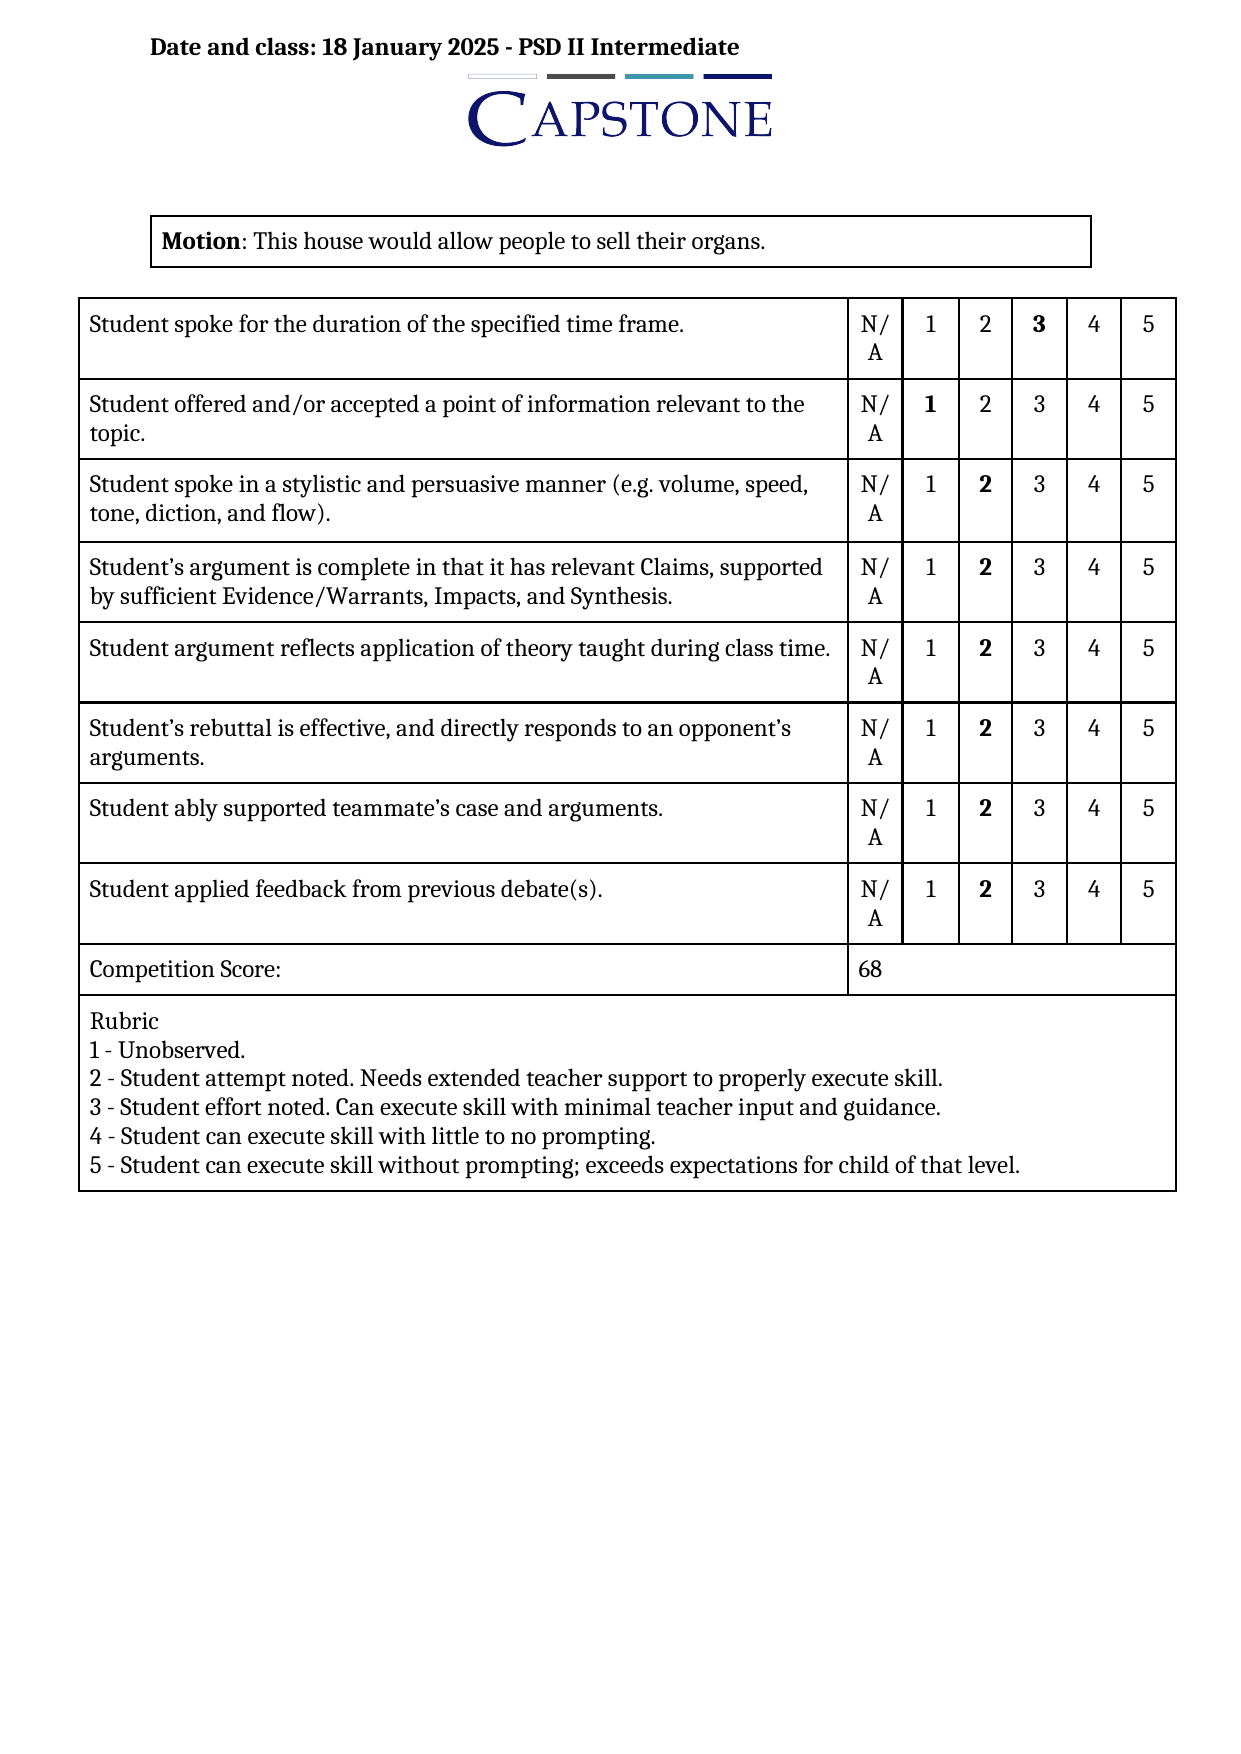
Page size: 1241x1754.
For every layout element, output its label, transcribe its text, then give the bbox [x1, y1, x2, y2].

table_cell 3 [1013, 623, 1066, 701]
table_cell N/A [849, 380, 901, 458]
table_header 5 [1122, 299, 1175, 377]
table_cell 1 [904, 704, 958, 782]
table_cell 4 [1068, 864, 1120, 943]
table_cell 1 [904, 784, 958, 862]
table_header 4 [1068, 299, 1120, 377]
table_cell Student’s rebuttal is effective, and directly responds to an opponent’s arguments. [80, 704, 847, 782]
table_cell 5 [1122, 460, 1175, 541]
table_cell Competition Score: [80, 945, 847, 994]
table_cell 5 [1122, 380, 1175, 458]
table_cell N/A [849, 543, 901, 621]
table_header 3 [1013, 299, 1066, 377]
table_cell 3 [1013, 380, 1066, 458]
table_cell 2 [960, 543, 1011, 621]
table_cell 2 [960, 704, 1011, 782]
table_cell 2 [960, 784, 1011, 862]
table_cell 2 [960, 623, 1011, 701]
table_header Student spoke for the duration of the specified time frame. [80, 299, 847, 377]
table_cell Student spoke in a stylistic and persuasive manner (e.g. volume, speed, tone, diction, and flow). [80, 460, 847, 541]
table_cell 5 [1122, 623, 1175, 701]
table_cell 1 [904, 380, 958, 458]
picture [460, 66, 781, 153]
table_cell 3 [1013, 784, 1066, 862]
table_cell Student ably supported teammate’s case and arguments. [80, 784, 847, 862]
table_cell N/A [849, 784, 901, 862]
table_cell 5 [1122, 864, 1175, 943]
table_cell Rubric 1 - Unobserved. 2 - Student attempt noted. Needs extended teacher support to properly execute skill. 3 - Student effort noted. Can execute skill with minimal teacher input and guidance. 4 - Student can execute skill with little to no prompting. 5 - Student can execute skill without prompting; exceeds expectations for child of that level. [80, 996, 1175, 1190]
table_cell 4 [1068, 623, 1120, 701]
table_cell N/A [849, 704, 901, 782]
table_cell 4 [1068, 460, 1120, 541]
table_cell 5 [1122, 543, 1175, 621]
table_cell 2 [960, 460, 1011, 541]
table_header 2 [960, 299, 1011, 377]
table_cell Student’s argument is complete in that it has relevant Claims, supported by sufficient Evidence/Warrants, Impacts, and Synthesis. [80, 543, 847, 621]
table_cell 1 [904, 864, 958, 943]
table_cell 2 [960, 864, 1011, 943]
table_cell 3 [1013, 543, 1066, 621]
table_header N/A [849, 299, 901, 377]
table_cell 5 [1122, 704, 1175, 782]
table_cell 4 [1068, 543, 1120, 621]
table_cell 4 [1068, 380, 1120, 458]
table_cell Student argument reflects application of theory taught during class time. [80, 623, 847, 701]
table_cell 5 [1122, 784, 1175, 862]
table_cell 1 [904, 543, 958, 621]
table_cell N/A [849, 623, 901, 701]
table_cell 68 [849, 945, 1175, 994]
table_cell N/A [849, 460, 901, 541]
table_cell 2 [960, 380, 1011, 458]
table_header Motion: This house would allow people to sell their organs. [152, 217, 1090, 266]
table_cell 4 [1068, 784, 1120, 862]
table_cell 3 [1013, 704, 1066, 782]
table_cell 3 [1013, 460, 1066, 541]
table_cell N/A [849, 864, 901, 943]
table_cell Student applied feedback from previous debate(s). [80, 864, 847, 943]
table_cell 3 [1013, 864, 1066, 943]
table_cell 1 [904, 623, 958, 701]
table_header 1 [904, 299, 958, 377]
table_cell Student offered and/or accepted a point of information relevant to the topic. [80, 380, 847, 458]
table_cell 4 [1068, 704, 1120, 782]
table_cell 1 [904, 460, 958, 541]
